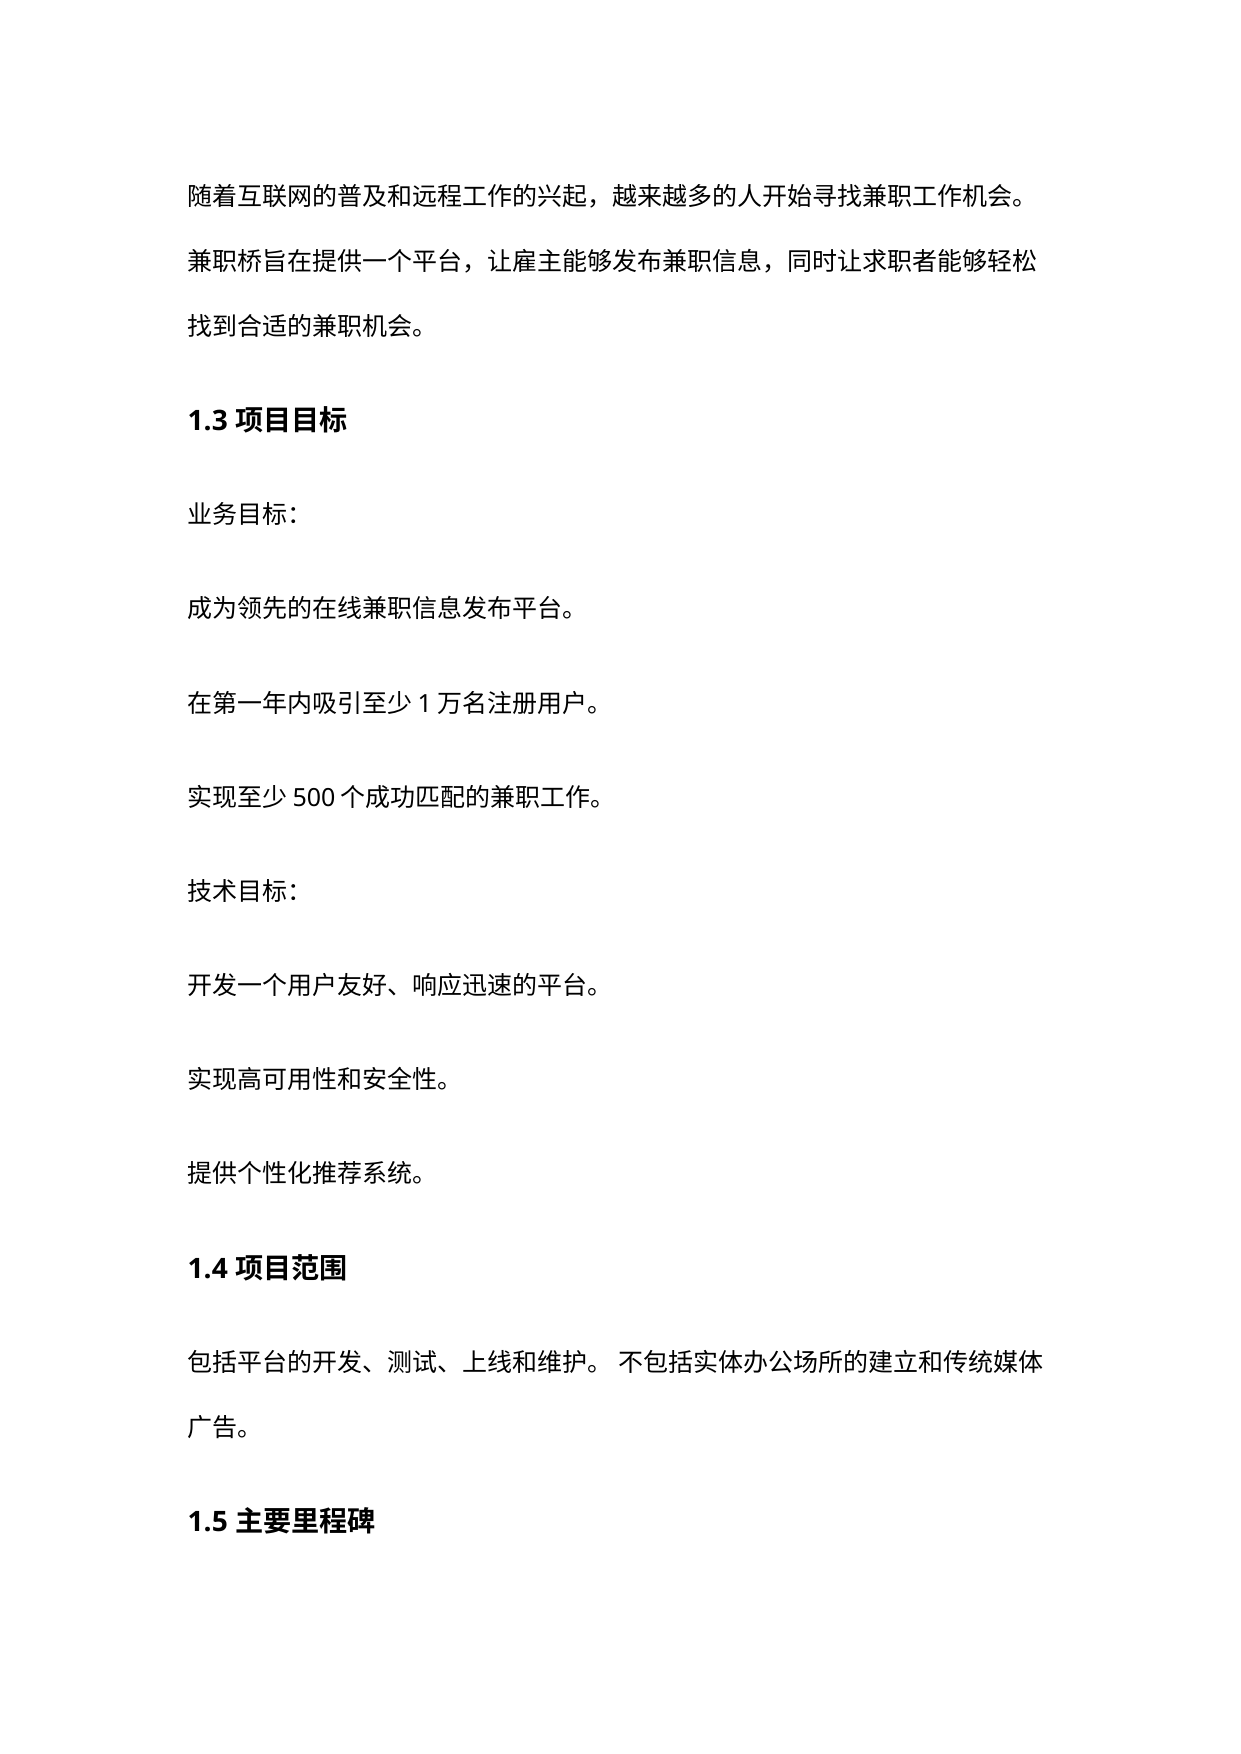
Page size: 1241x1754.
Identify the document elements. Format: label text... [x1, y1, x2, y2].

text 随着互联网的普及和远程工作的兴起，越来越多的人开始寻找兼职工作机会。兼职桥旨在提供一个平台，让雇主能够发布兼职信息，同时让求职者能够轻松找到合适的兼职机会。 [187, 162, 1053, 357]
text 实现高可用性和安全性。 [187, 1045, 1053, 1110]
text 成为领先的在线兼职信息发布平台。 [187, 574, 1053, 639]
text 实现至少500个成功匹配的兼职工作。 [187, 763, 1053, 828]
text 1.5 主要里程碑 [187, 1487, 1053, 1552]
text 技术目标： [187, 857, 1053, 922]
text 开发一个用户友好、响应迅速的平台。 [187, 951, 1053, 1016]
text 在第一年内吸引至少1万名注册用户。 [187, 669, 1053, 734]
text 业务目标： [187, 480, 1053, 545]
text 包括平台的开发、测试、上线和维护。 不包括实体办公场所的建立和传统媒体广告。 [187, 1328, 1053, 1458]
text 1.3 项目目标 [187, 386, 1053, 451]
text 提供个性化推荐系统。 [187, 1139, 1053, 1204]
text 1.4 项目范围 [187, 1234, 1053, 1299]
